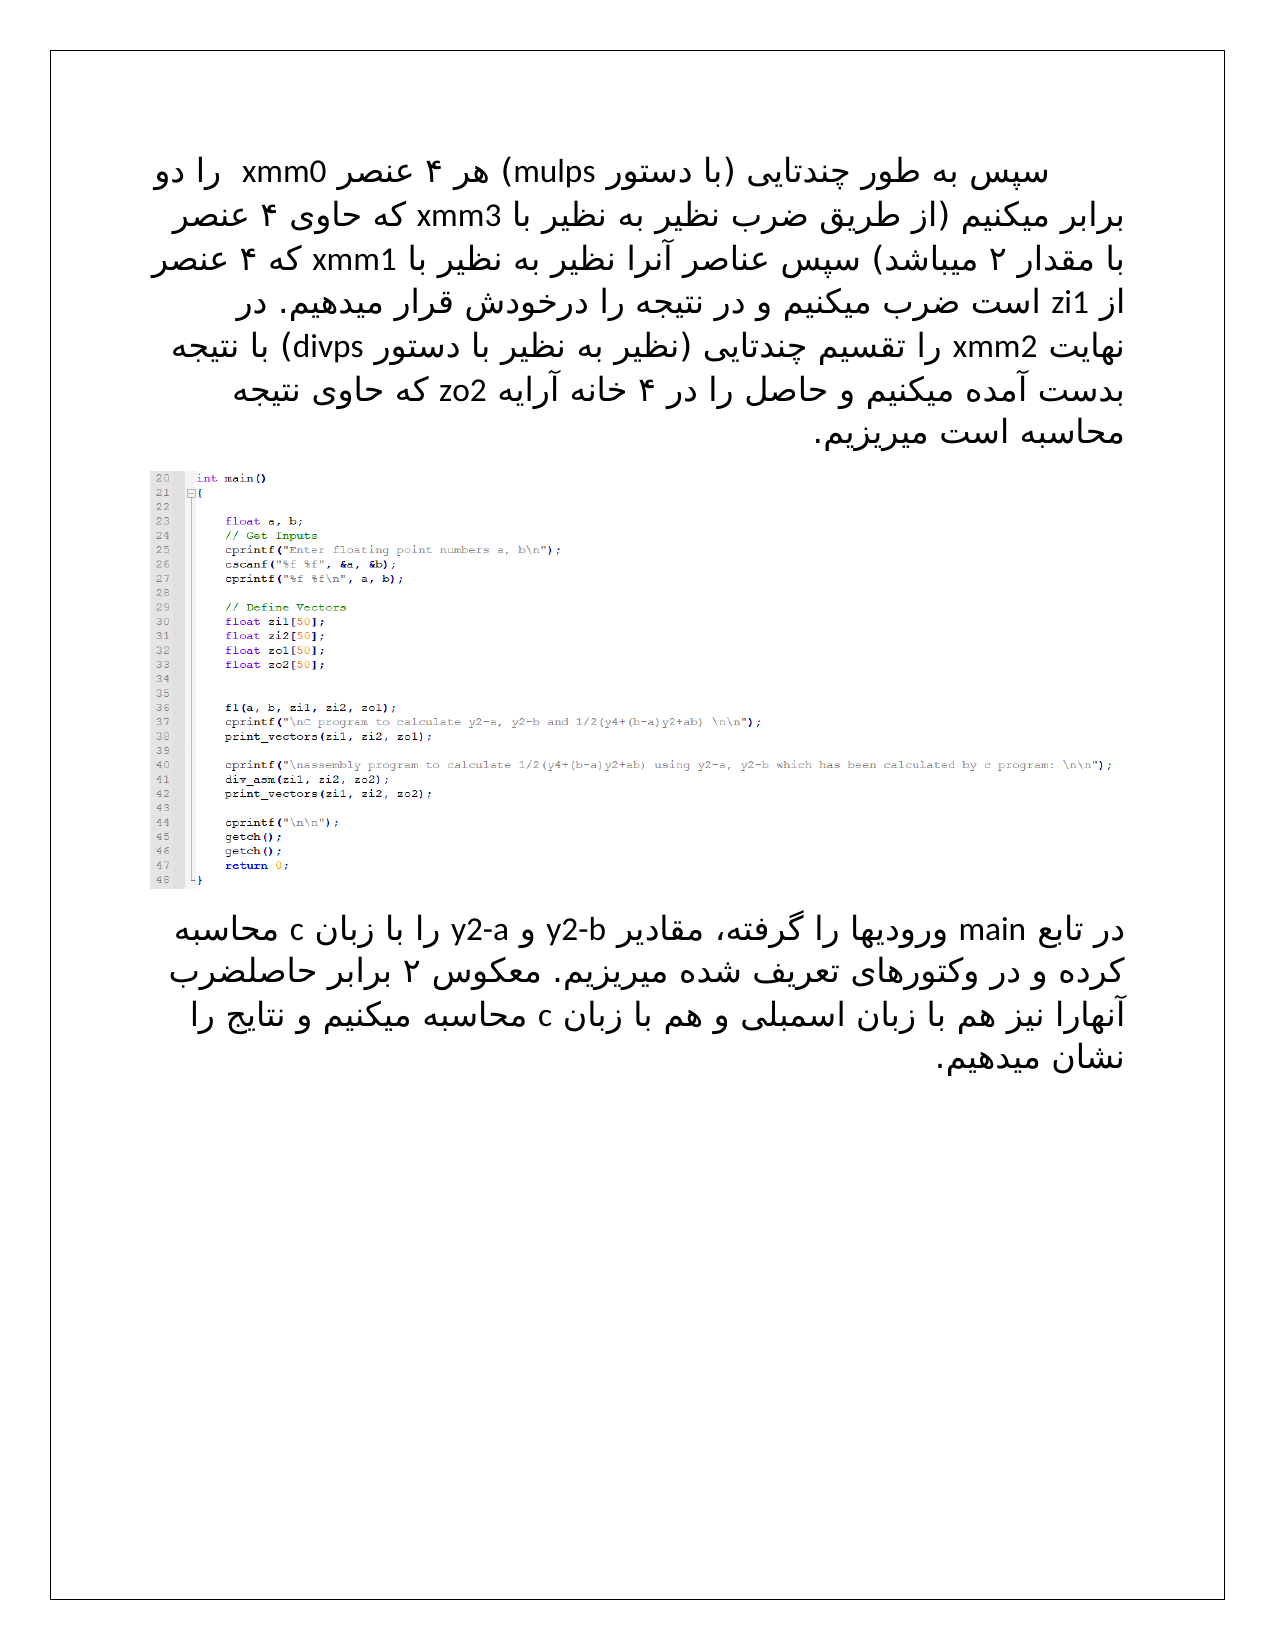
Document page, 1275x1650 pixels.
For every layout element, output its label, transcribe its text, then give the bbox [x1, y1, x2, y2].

text در تابع main ورودیها را گرفته،‌ مقادیر y2-b و y2-a را با زبان c محاسبه کرده و در وکتورهای تعریف شده میریزیم. معکوس ۲ برابر حاصلضرب آنهارا نیز هم با زبان اسمبلی و هم با زبان c محاسبه میکنیم و نتایج را نشان میدهیم. [150, 908, 1125, 1076]
picture [150, 471, 1125, 889]
text سپس به طور چندتایی (با دستور mulps) هر ۴ عنصر xmm0 را دو برابر میکنیم (از طریق ضرب نظیر به نظیر با xmm3 که حاوی ۴ عنصر با مقدار ۲ میباشد) سپس عناصر آنرا نظیر به نظیر با xmm1 که ۴ عنصر از zi1‌ است ضرب میکنیم و در نتیجه را درخودش قرار میدهیم. در نهایت xmm2 را تقسیم چندتایی (نظیر به نظیر با دستور divps) با نتیجه بدست آمده میکنیم و حاصل را در ۴ خانه آرایه zo2 که حاوی نتیجه محاسبه است میریزیم. [150, 150, 1125, 451]
